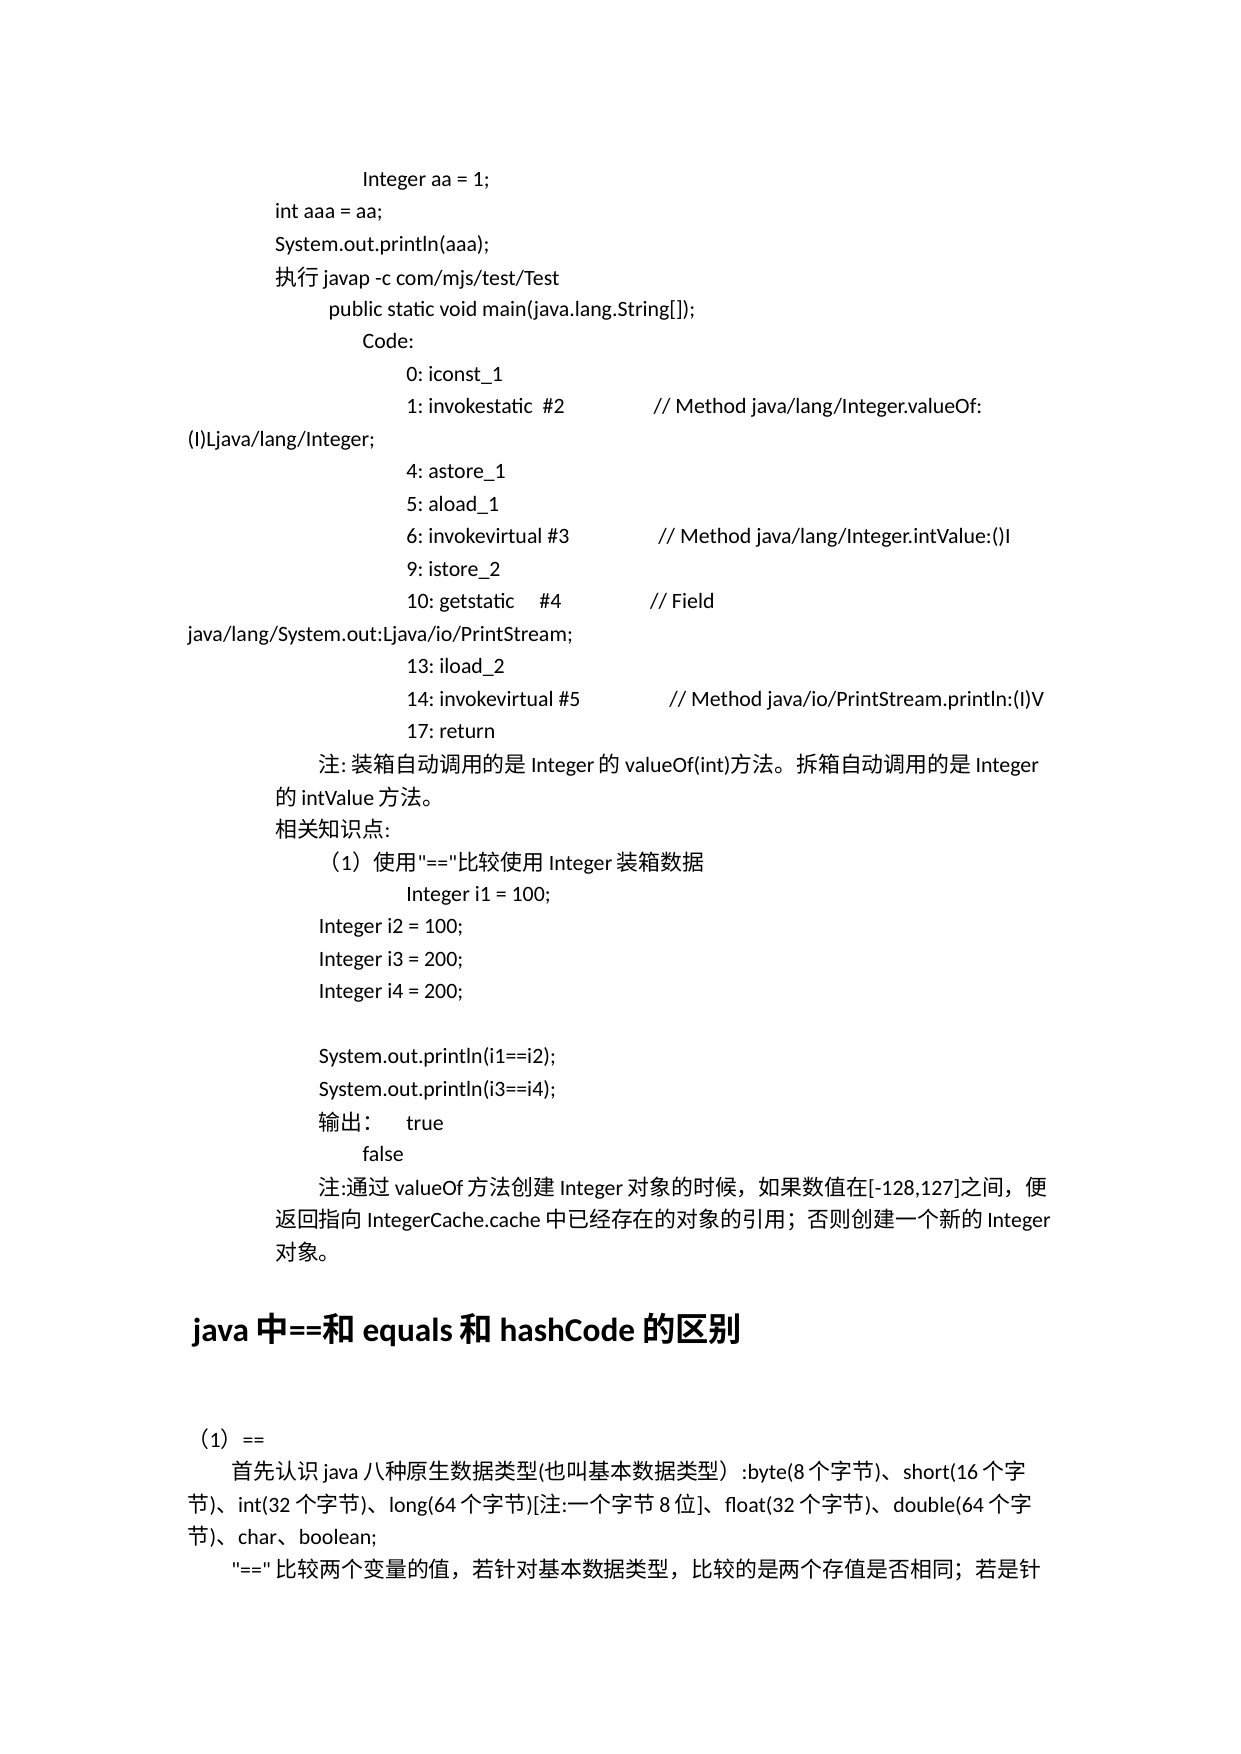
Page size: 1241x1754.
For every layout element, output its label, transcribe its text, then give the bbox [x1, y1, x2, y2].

text 5: aload_1 [187, 487, 1053, 519]
text public static void main(java.lang.String[]); [187, 292, 1053, 324]
text Integer i1 = 100; [187, 877, 1053, 909]
text 6: invokevirtual #3 // Method java/lang/Integer.intValue:()I [187, 519, 1053, 552]
text 注: 装箱自动调用的是Integer的valueOf(int)方法。拆箱自动调用的是Integer的intValue方法。 [275, 747, 1053, 812]
text Integer i4 = 200; [187, 974, 1053, 1007]
text 执行javap -c com/mjs/test/Test [187, 259, 1053, 292]
text 首先认识java八种原生数据类型(也叫基本数据类型）:byte(8个字节)、short(16个字节)、int(32个字节)、long(64个字节)[注:一个字节8位]、float(32个字节)、double(64个字节)、char、boolean; [187, 1454, 1053, 1551]
text Code: [187, 324, 1053, 357]
text false [187, 1137, 1053, 1169]
text 4: astore_1 [187, 454, 1053, 487]
text Integer i2 = 100; [187, 909, 1053, 942]
text Integer aa = 1; [187, 162, 1053, 194]
text int aaa = aa; [187, 194, 1053, 227]
text "==" 比较两个变量的值，若针对基本数据类型，比较的是两个存值是否相同；若是针对引用数据类型，变量存的是地址的值，比较的都是变量直接存储的值； [187, 1551, 1053, 1584]
text 9: istore_2 [187, 552, 1053, 584]
text System.out.println(i1==i2); [187, 1039, 1053, 1072]
text 10: getstatic #4 // Field java/lang/System.out:Ljava/io/PrintStream; [187, 584, 1053, 649]
text System.out.println(aaa); [187, 227, 1053, 259]
text 14: invokevirtual #5 // Method java/io/PrintStream.println:(I)V [187, 682, 1053, 714]
text （1）== [187, 1421, 1053, 1454]
text （1）使用"=="比较使用Integer装箱数据 [187, 844, 1053, 877]
text 13: iload_2 [187, 649, 1053, 682]
subtitle java中==和equals和hashCode的区别 [193, 1294, 1053, 1359]
text 1: invokestatic #2 // Method java/lang/Integer.valueOf:(I)Ljava/lang/Integer; [187, 389, 1053, 454]
text 0: iconst_1 [187, 357, 1053, 389]
text 17: return [187, 714, 1053, 747]
text System.out.println(i3==i4); [187, 1072, 1053, 1104]
text 注:通过valueOf方法创建Integer对象的时候，如果数值在[-128,127]之间，便返回指向IntegerCache.cache中已经存在的对象的引用；否则创建一个新的Integer对象。 [275, 1169, 1053, 1267]
text 相关知识点: [187, 812, 1053, 844]
text 输出： true [187, 1104, 1053, 1137]
text Integer i3 = 200; [187, 942, 1053, 974]
